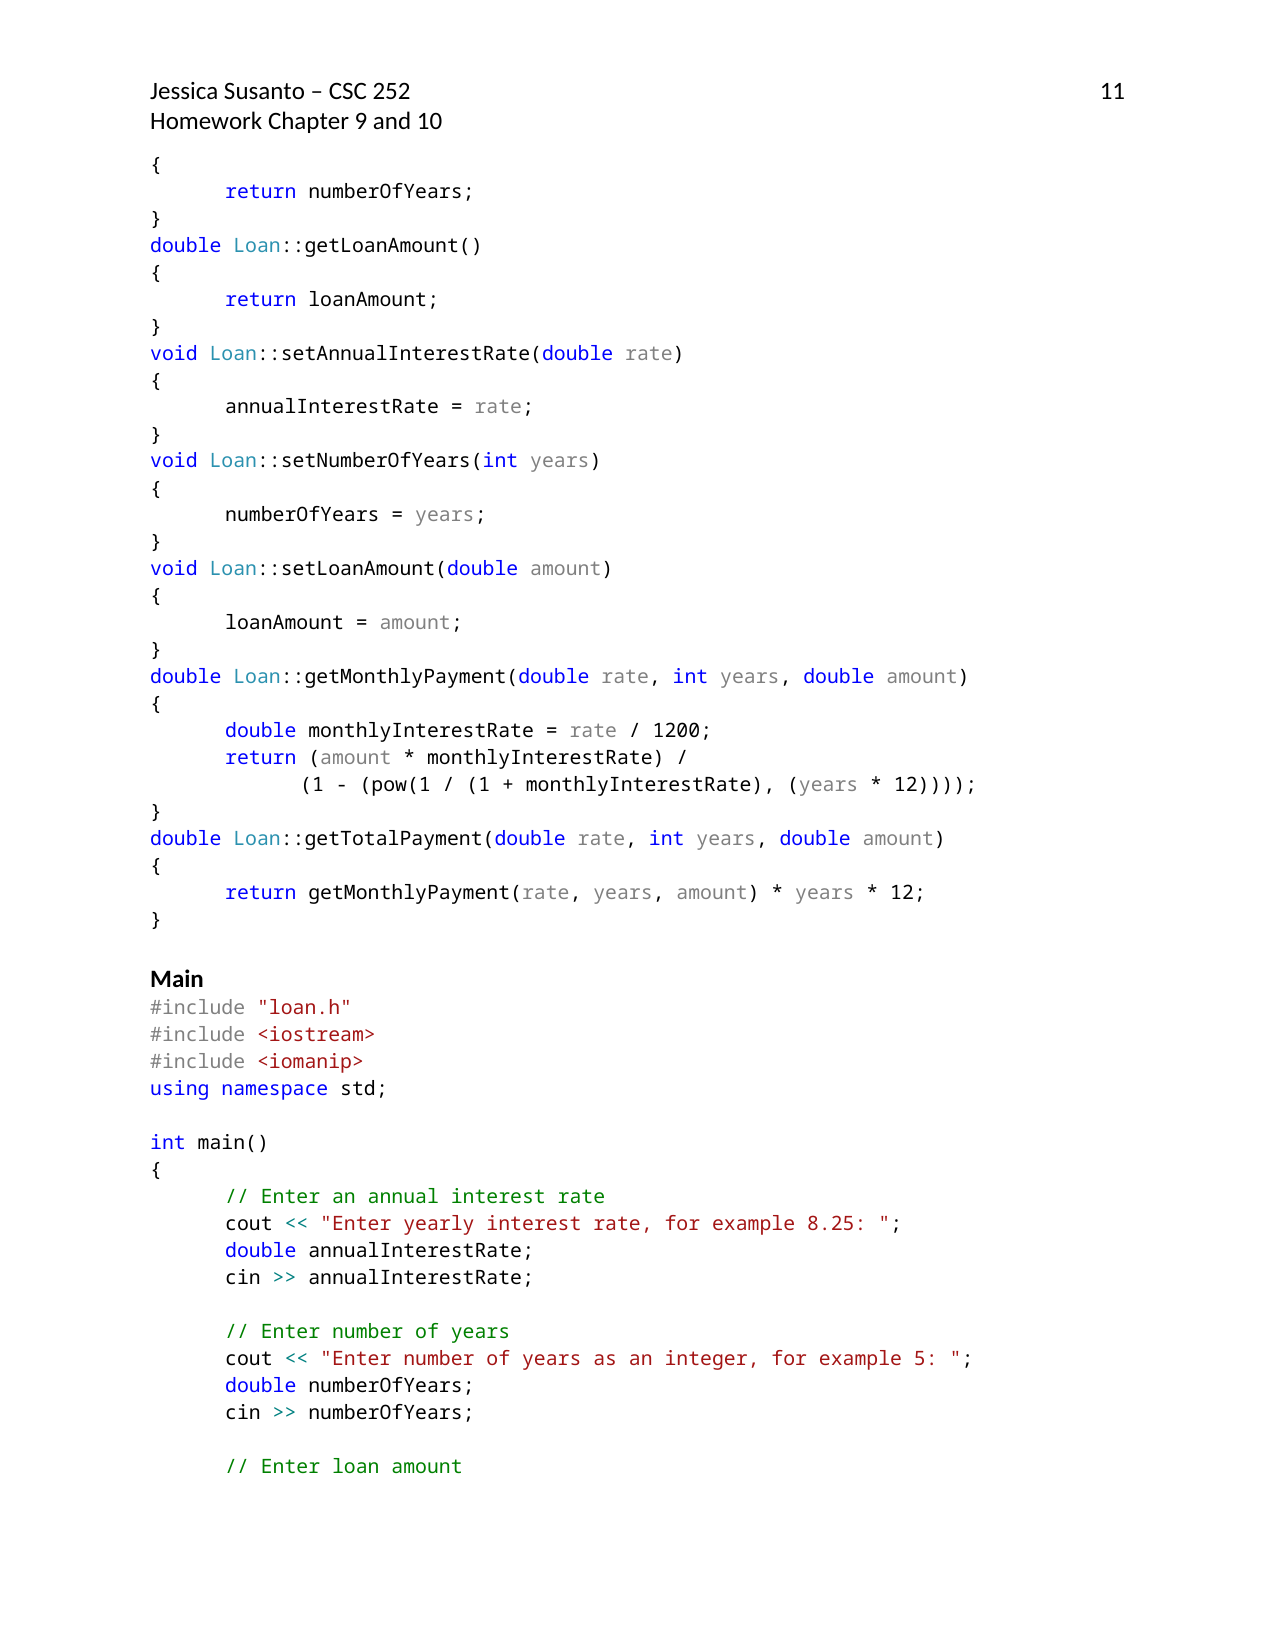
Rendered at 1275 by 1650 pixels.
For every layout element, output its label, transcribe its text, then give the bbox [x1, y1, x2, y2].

text return getMonthlyPayment(rate, years, amount) * years * 12; [150, 878, 1125, 905]
text { [150, 150, 1125, 177]
text Main [150, 963, 1125, 993]
text cin >> numberOfYears; [150, 1398, 1125, 1425]
text return numberOfYears; [150, 177, 1125, 204]
text cout << "Enter number of years as an integer, for example 5: "; [150, 1344, 1125, 1371]
text (1 - (pow(1 / (1 + monthlyInterestRate), (years * 12)))); [150, 771, 1125, 797]
text void Loan::setLoanAmount(double amount) [150, 555, 1125, 582]
text { [150, 258, 1125, 285]
text numberOfYears = years; [150, 501, 1125, 528]
text } [150, 204, 1125, 231]
text } [150, 636, 1125, 663]
text return loanAmount; [150, 285, 1125, 312]
text // Enter number of years [150, 1317, 1125, 1344]
text double Loan::getTotalPayment(double rate, int years, double amount) [150, 824, 1125, 851]
text { [150, 474, 1125, 501]
text // Enter an annual interest rate [150, 1182, 1125, 1209]
text double monthlyInterestRate = rate / 1200; [150, 717, 1125, 743]
text void Loan::setAnnualInterestRate(double rate) [150, 339, 1125, 366]
text loanAmount = amount; [150, 609, 1125, 636]
text double Loan::getMonthlyPayment(double rate, int years, double amount) [150, 663, 1125, 689]
text double Loan::getLoanAmount() [150, 231, 1125, 258]
text using namespace std; [150, 1074, 1125, 1101]
text cin >> annualInterestRate; [150, 1263, 1125, 1290]
text double annualInterestRate; [150, 1236, 1125, 1263]
text } [150, 312, 1125, 339]
text #include <iostream> [150, 1020, 1125, 1047]
text void Loan::setNumberOfYears(int years) [150, 447, 1125, 474]
text { [150, 366, 1125, 393]
text } [150, 797, 1125, 824]
text } [150, 420, 1125, 447]
text } [150, 905, 1125, 932]
text double numberOfYears; [150, 1371, 1125, 1398]
text cout << "Enter yearly interest rate, for example 8.25: "; [150, 1209, 1125, 1236]
text { [150, 582, 1125, 609]
text int main() [150, 1128, 1125, 1155]
text { [150, 689, 1125, 717]
text return (amount * monthlyInterestRate) / [150, 743, 1125, 771]
text { [150, 851, 1125, 878]
text #include <iomanip> [150, 1047, 1125, 1074]
text #include "loan.h" [150, 993, 1125, 1020]
text } [150, 528, 1125, 555]
text annualInterestRate = rate; [150, 393, 1125, 420]
text { [150, 1155, 1125, 1182]
text // Enter loan amount [150, 1452, 1125, 1479]
